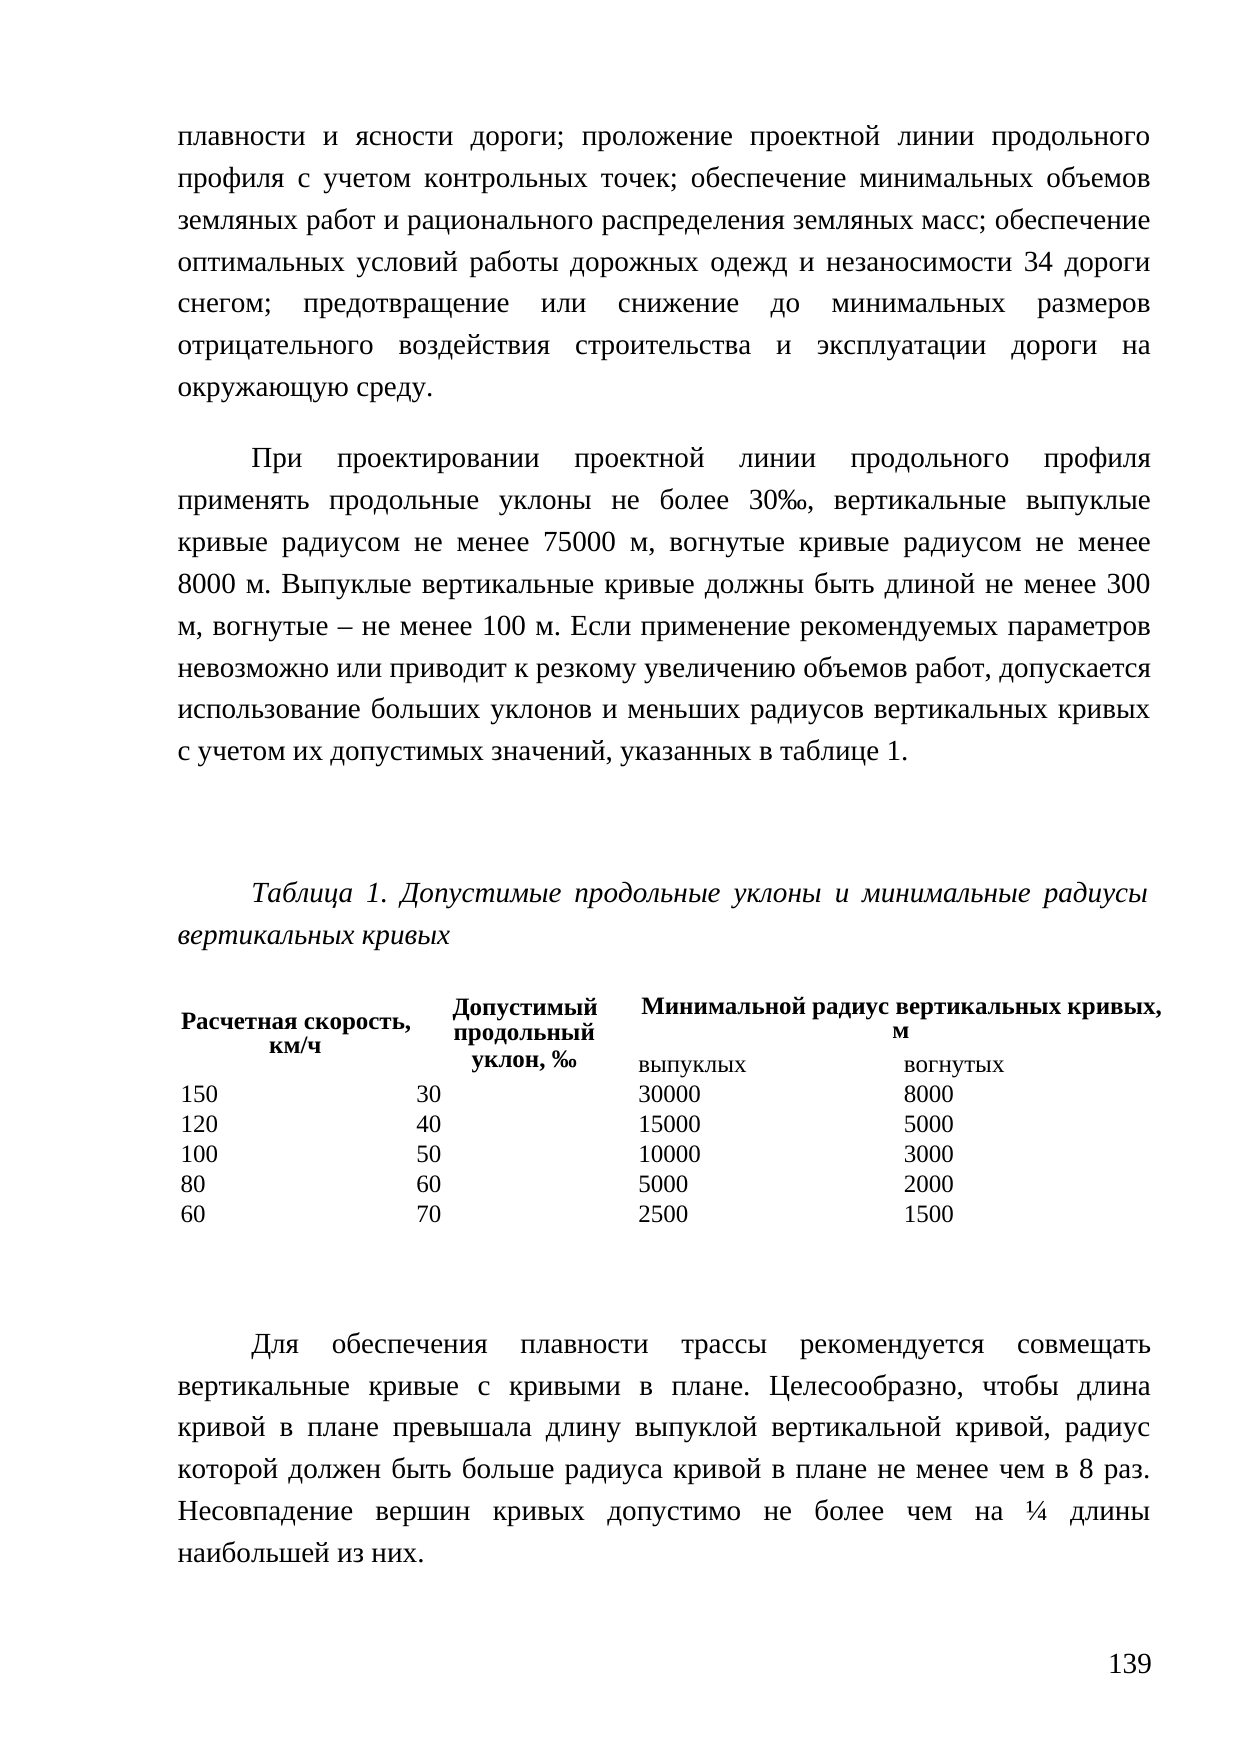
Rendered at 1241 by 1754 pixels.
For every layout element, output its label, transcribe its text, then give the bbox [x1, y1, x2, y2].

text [177, 118, 1152, 403]
text Таблица 1. Допустимые продольные уклоны и минимальные радиусы вертикальных кривых [177, 876, 1152, 951]
text Для обеспечения плавности трассы рекомендуется совмещать вертикальные кривые с кривыми в плане. Целесообразно, чтобы длина кривой в плане превышала длину выпуклой вертикальной кривой, радиус которой должен быть больше радиуса кривой в плане не менее чем в 8 раз. Несовпадение вершин кривых допустимо не более чем на ¼ длины наибольшей из них. [177, 1326, 1152, 1569]
text При проектировании проектной линии продольного профиля применять продольные уклоны не более 30‰, вертикальные выпуклые кривые радиусом не менее 75000 м, вогнутые кривые радиусом не менее 8000 м. Выпуклые вертикальные кривые должны быть длиной не менее 300 м, вогнутые – не менее 100 м. Если применение рекомендуемых параметров невозможно или приводит к резкому увеличению объемов работ, допускается использование больших уклонов и меньших радиусов вертикальных кривых с учетом их допустимых значений, указанных в таблице 1. [177, 440, 1152, 767]
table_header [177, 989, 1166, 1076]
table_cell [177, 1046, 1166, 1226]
